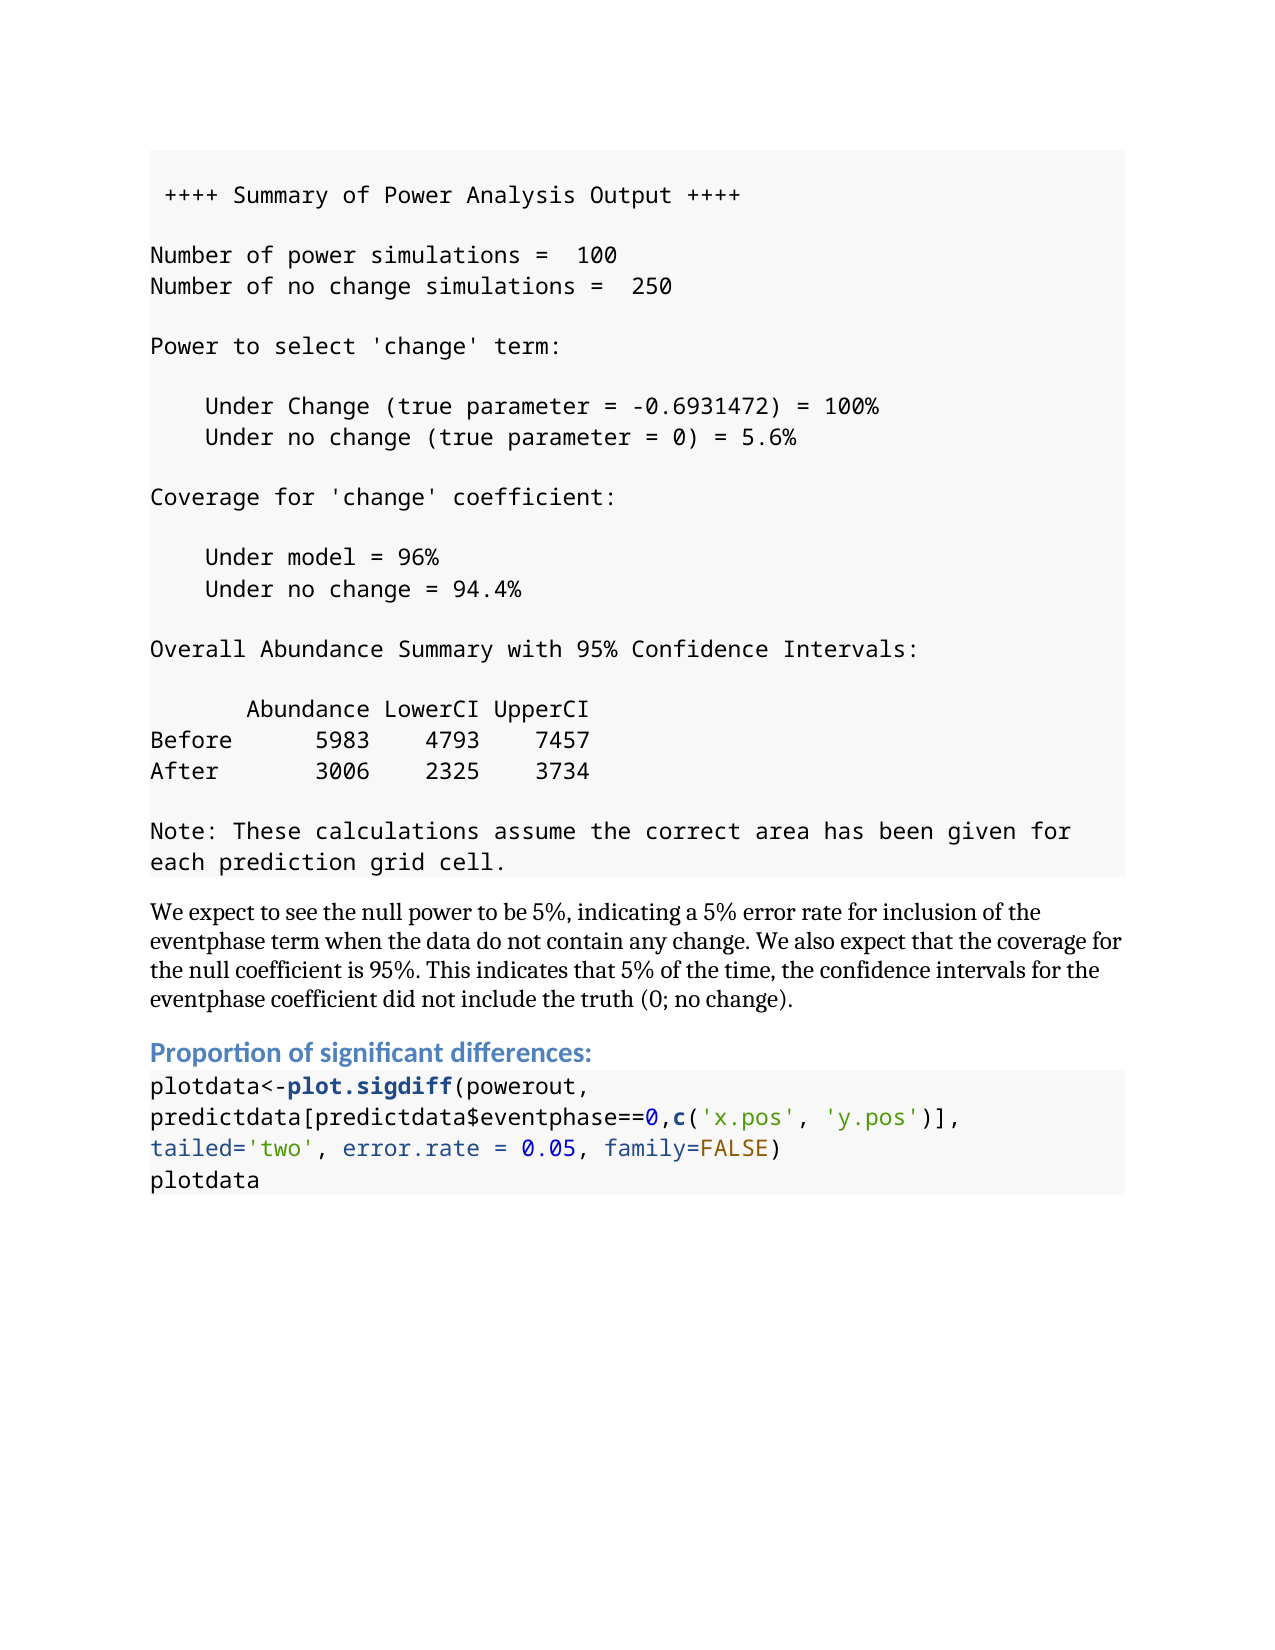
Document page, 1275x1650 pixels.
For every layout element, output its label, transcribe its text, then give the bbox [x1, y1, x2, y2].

text ++++ Summary of Power Analysis Output ++++ Number of power simulations = 100 Number of no change simulations = 250 Power to select 'change' term: Under Change (true parameter = -0.6931472) = 100% Under no change (true parameter = 0) = 5.6% Coverage for 'change' coefficient: Under model = 96% Under no change = 94.4% Overall Abundance Summary with 95% Confidence Intervals: Abundance LowerCI UpperCI Before 5983 4793 7457 After 3006 2325 3734 Note: These calculations assume the correct area has been given for each prediction grid cell. [150, 150, 1125, 877]
text plotdata<-plot.sigdiff(powerout, predictdata[predictdata$eventphase==0,c('x.pos', 'y.pos')], tailed='two', error.rate = 0.05, family=FALSE) plotdata [150, 1070, 1125, 1195]
text We expect to see the null power to be 5%, indicating a 5% error rate for inclusion of the eventphase term when the data do not contain any change. We also expect that the coverage for the null coefficient is 95%. This indicates that 5% of the time, the confidence intervals for the eventphase coefficient did not include the truth (0; no change). [150, 898, 1125, 1013]
subtitle Proportion of significant differences: [150, 1034, 1125, 1070]
